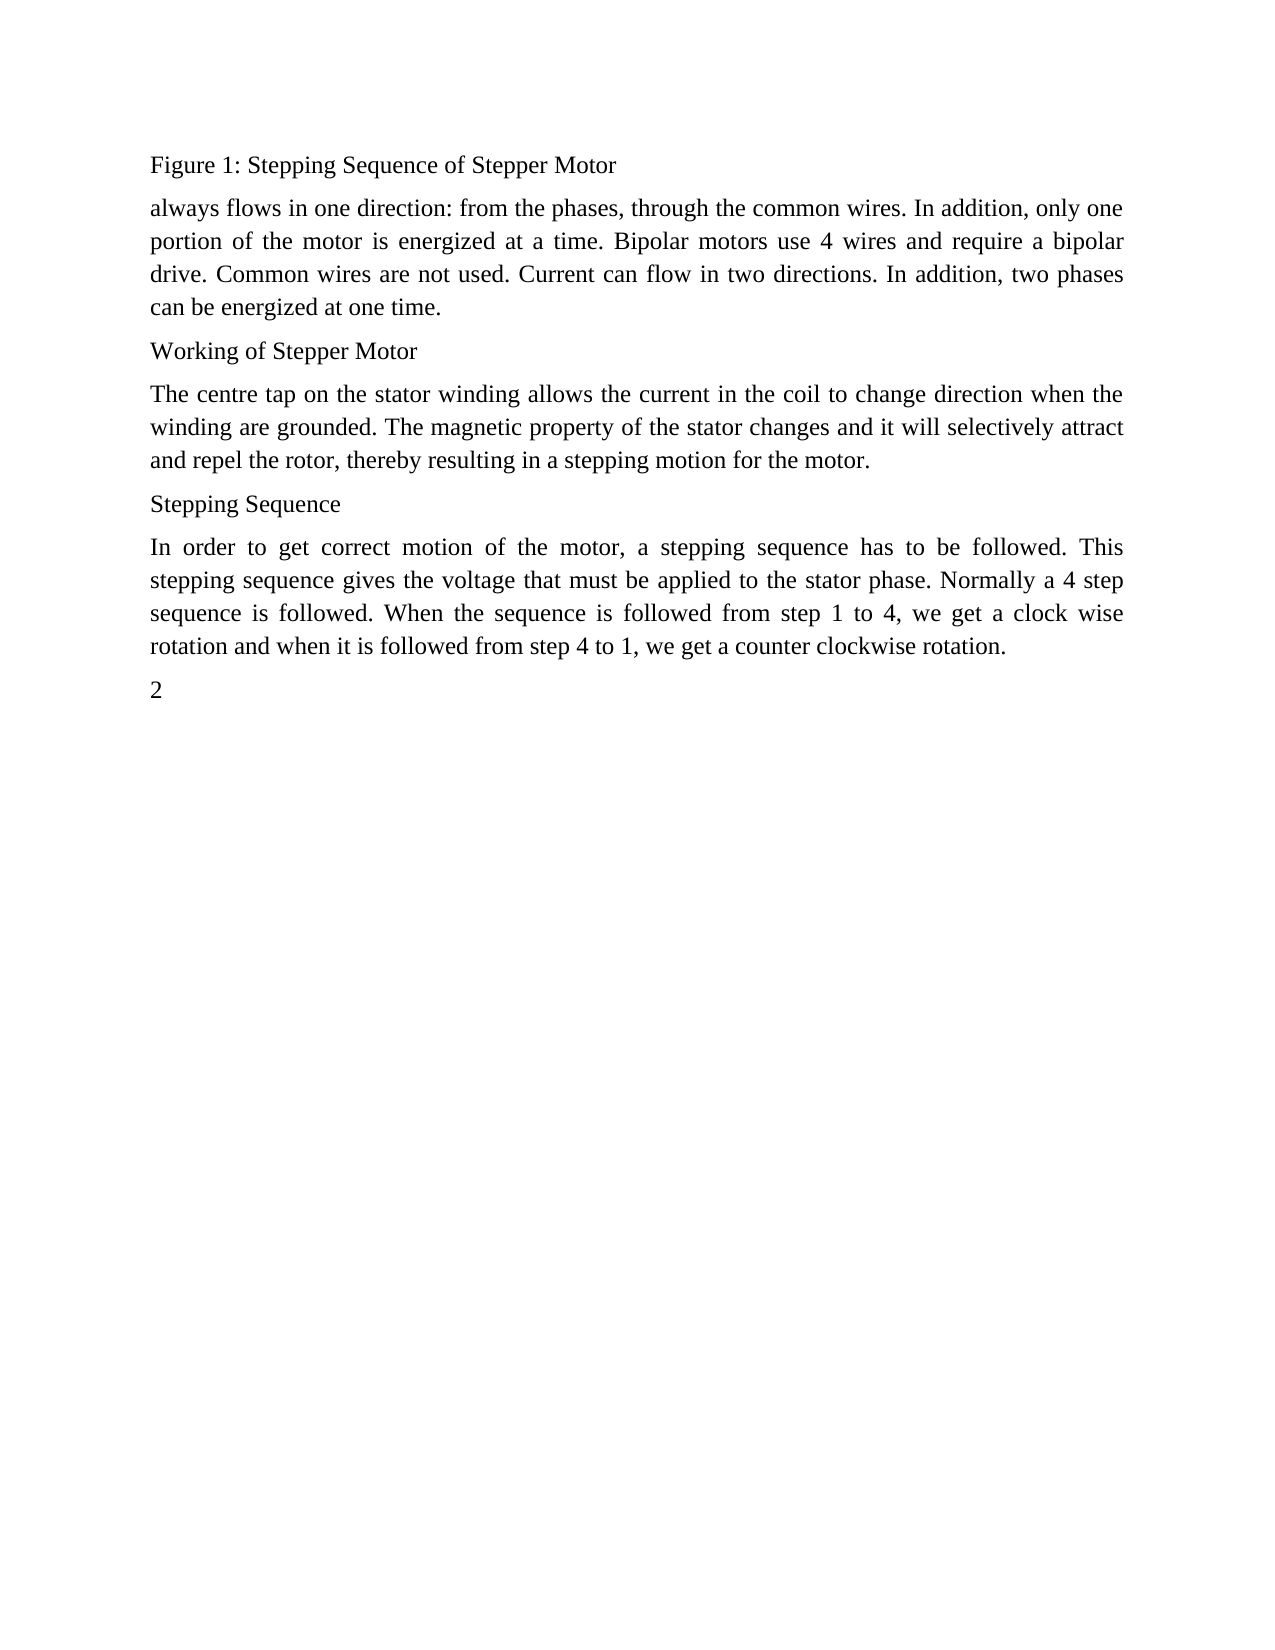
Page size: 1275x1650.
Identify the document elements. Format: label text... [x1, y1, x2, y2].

text always flows in one direction: from the phases, through the common wires. In addition, only one portion of the motor is energized at a time. Bipolar motors use 4 wires and require a bipolar drive. Common wires are not used. Current can flow in two directions. In addition, two phases can be energized at one time. [150, 193, 1125, 321]
text The centre tap on the stator winding allows the current in the coil to change direction when the winding are grounded. The magnetic property of the stator changes and it will selectively attract and repel the rotor, thereby resulting in a stepping motion for the motor. [150, 379, 1125, 474]
text In order to get correct motion of the motor, a stepping sequence has to be followed. This stepping sequence gives the voltage that must be applied to the stator phase. Normally a 4 step sequence is followed. When the sequence is followed from step 1 to 4, we get a clock wise rotation and when it is followed from step 4 to 1, we get a counter clockwise rotation. [150, 532, 1125, 660]
text 2 [150, 675, 1125, 703]
text Working of Stepper Motor [150, 336, 1125, 365]
text Figure 1: Stepping Sequence of Stepper Motor [150, 150, 1125, 179]
text Stepping Sequence [150, 489, 1125, 518]
